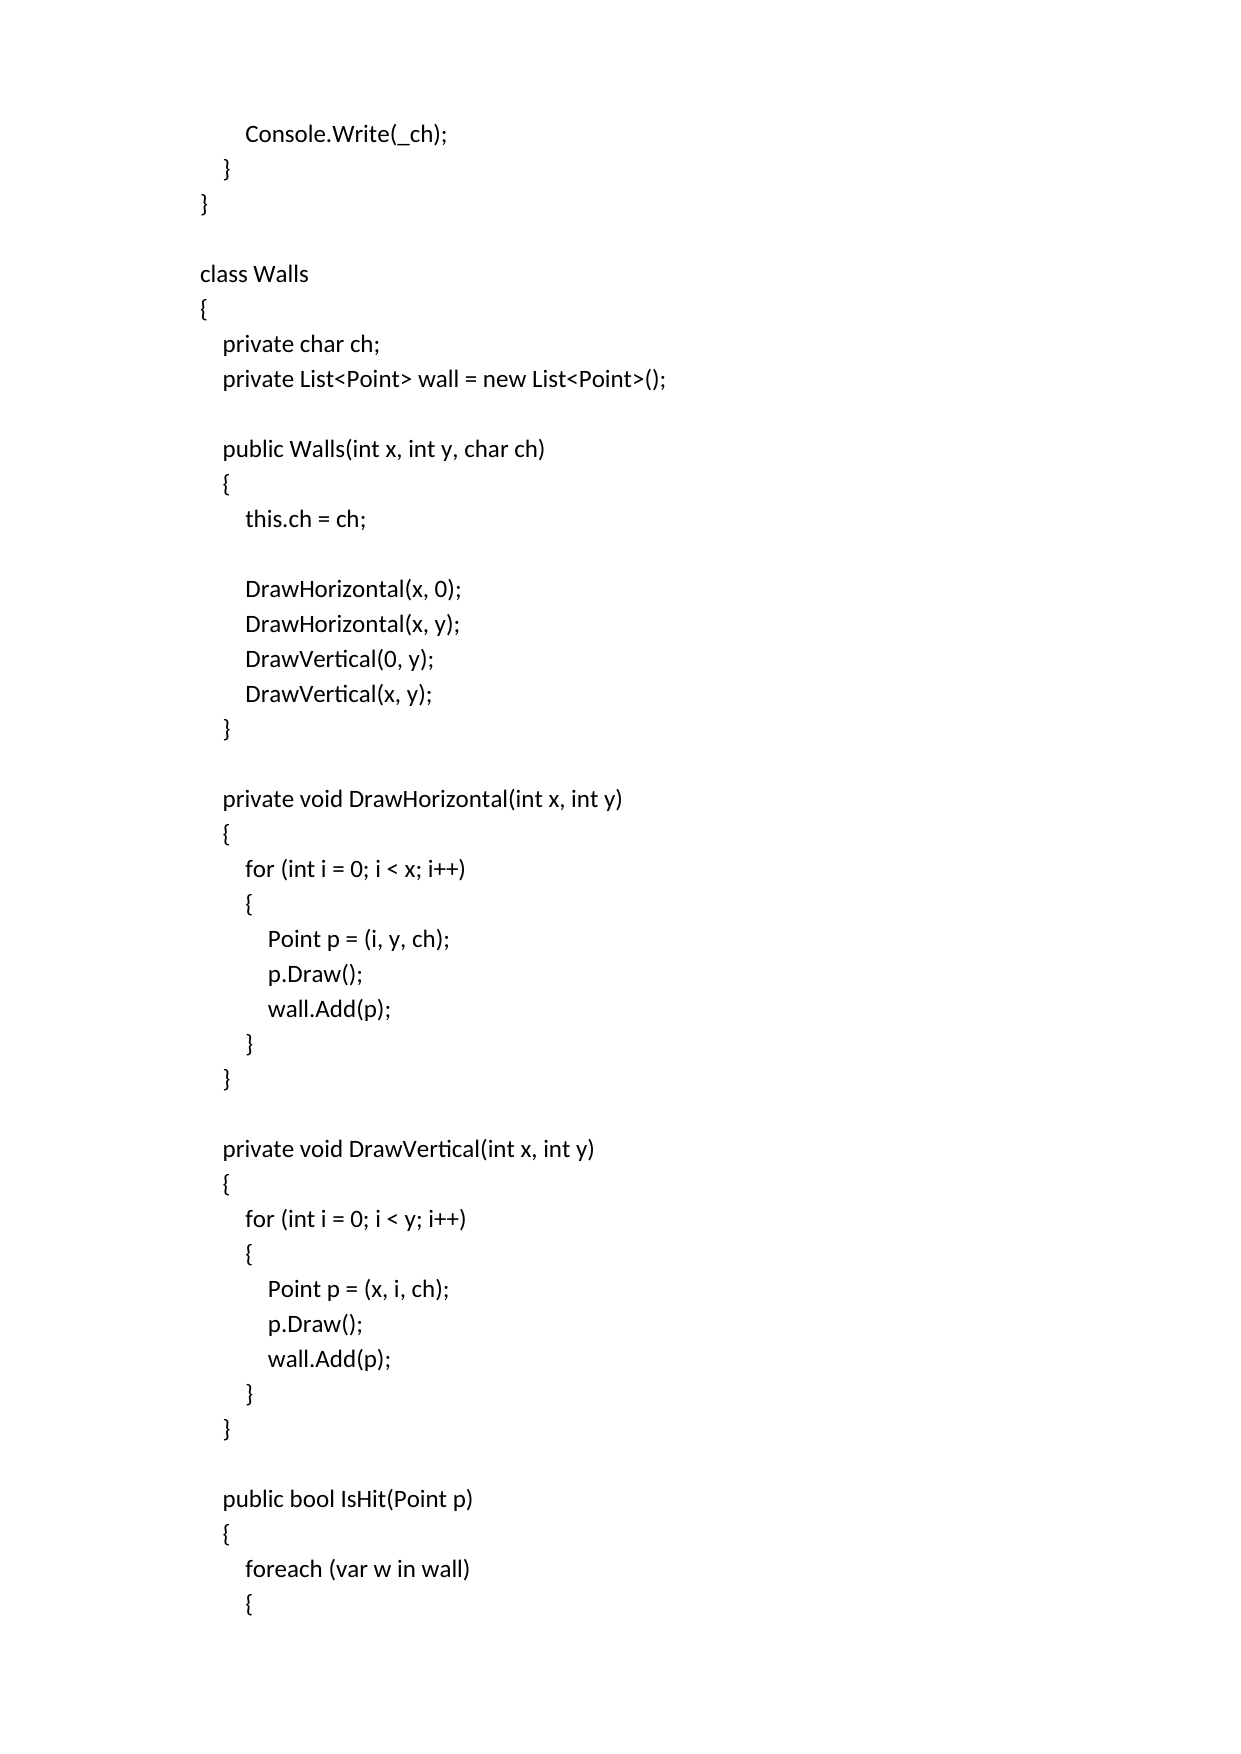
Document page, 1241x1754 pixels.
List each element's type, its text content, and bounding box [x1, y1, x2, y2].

text { [177, 1588, 1152, 1619]
text } [177, 188, 1152, 219]
text Console.Write(_ch); [177, 118, 1152, 149]
text class Walls [177, 258, 1152, 289]
text private void DrawVertical(int x, int y) [177, 1133, 1152, 1164]
text } [177, 1378, 1152, 1409]
text public bool IsHit(Point p) [177, 1483, 1152, 1514]
text public Walls(int x, int y, char ch) [177, 433, 1152, 464]
text DrawVertical(x, y); [177, 678, 1152, 709]
text private List<Point> wall = new List<Point>(); [177, 363, 1152, 394]
text DrawHorizontal(x, y); [177, 608, 1152, 639]
text } [177, 1028, 1152, 1059]
text { [177, 1518, 1152, 1549]
text wall.Add(p); [177, 1343, 1152, 1374]
text { [177, 1168, 1152, 1199]
text Point p = (x, i, ch); [177, 1273, 1152, 1304]
text private char ch; [177, 328, 1152, 359]
text { [177, 468, 1152, 499]
text } [177, 1413, 1152, 1444]
text DrawVertical(0, y); [177, 643, 1152, 674]
text } [177, 713, 1152, 744]
text { [177, 293, 1152, 324]
text { [177, 888, 1152, 919]
text p.Draw(); [177, 958, 1152, 989]
text for (int i = 0; i < x; i++) [177, 853, 1152, 884]
text { [177, 818, 1152, 849]
text p.Draw(); [177, 1308, 1152, 1339]
text { [177, 1238, 1152, 1269]
text for (int i = 0; i < y; i++) [177, 1203, 1152, 1234]
text foreach (var w in wall) [177, 1553, 1152, 1584]
text this.ch = ch; [177, 503, 1152, 534]
text private void DrawHorizontal(int x, int y) [177, 783, 1152, 814]
text Point p = (i, y, ch); [177, 923, 1152, 954]
text DrawHorizontal(x, 0); [177, 573, 1152, 604]
text } [177, 1063, 1152, 1094]
text } [177, 153, 1152, 184]
text wall.Add(p); [177, 993, 1152, 1024]
